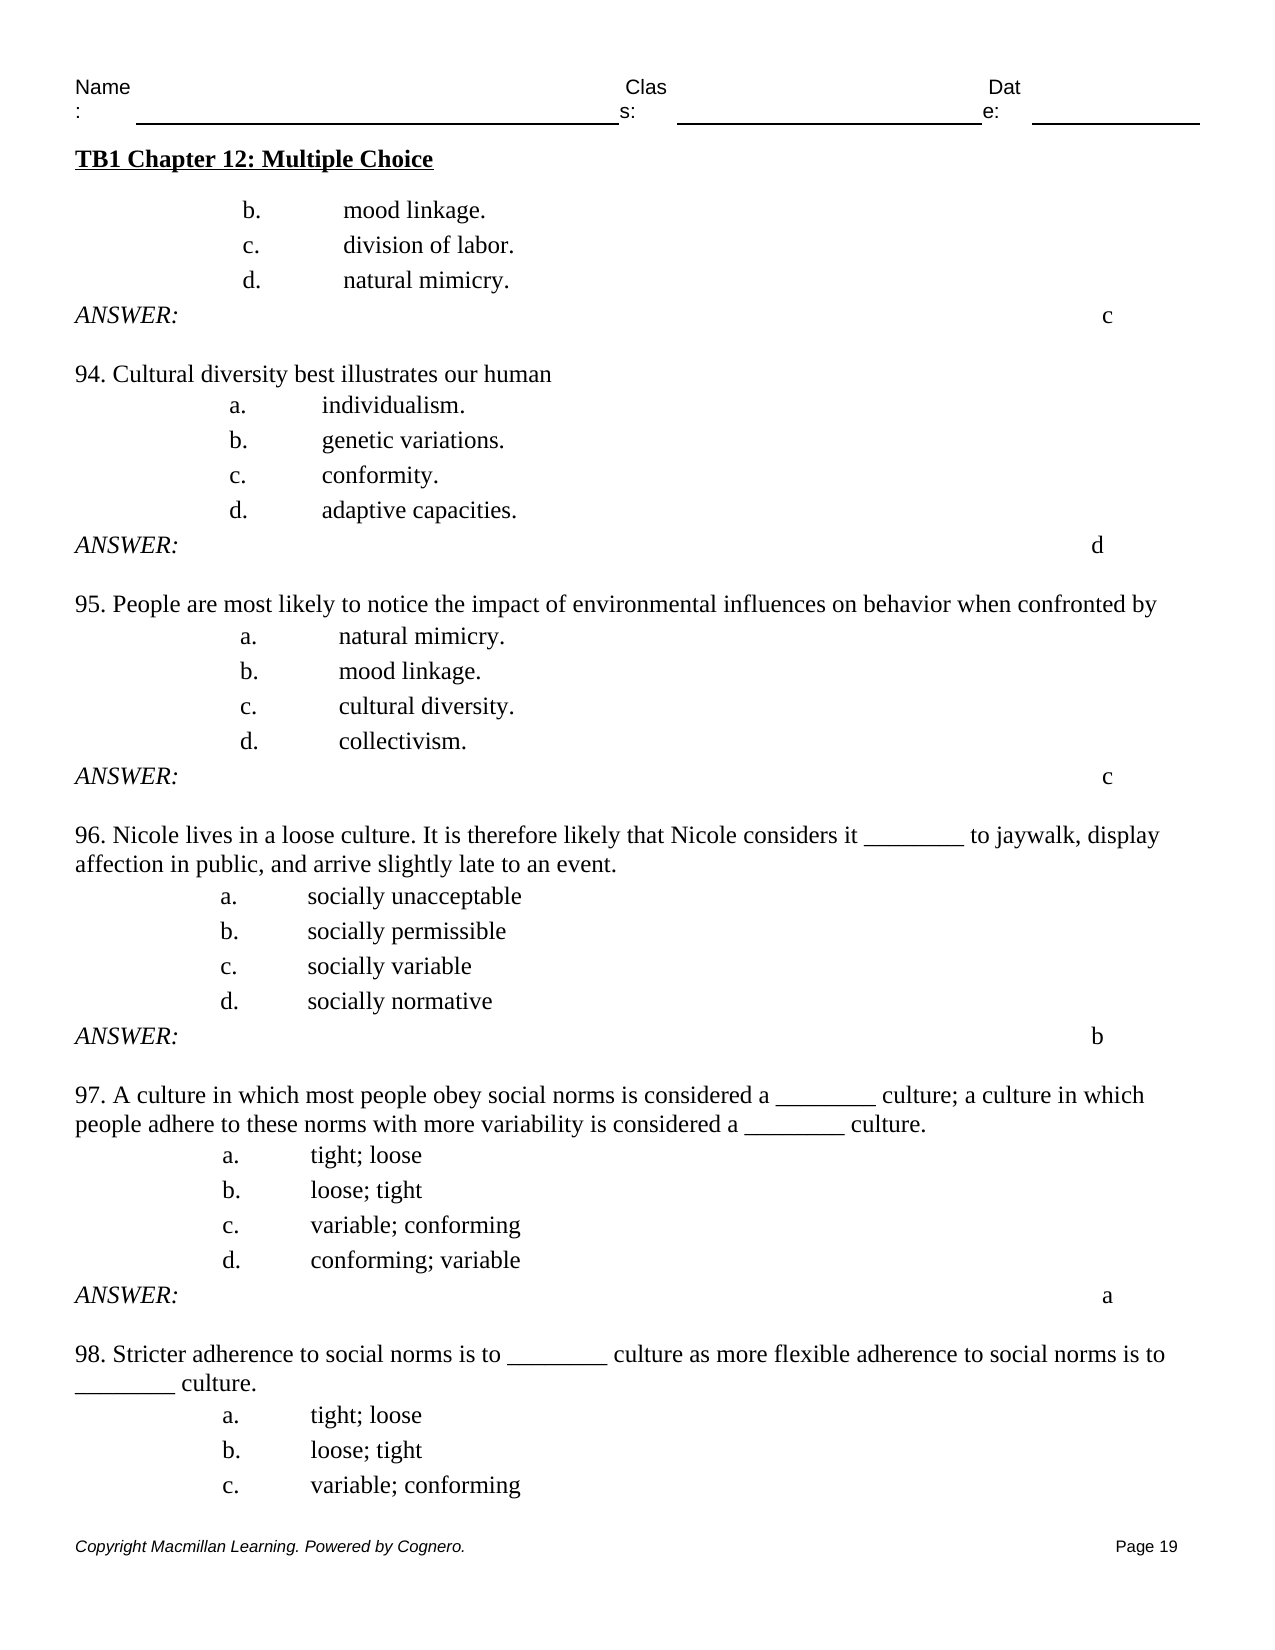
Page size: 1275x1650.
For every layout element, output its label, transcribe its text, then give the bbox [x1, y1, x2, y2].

table_header 95. People are most likely to notice the impact of environmental influences on behavior when confronted by [75, 590, 1200, 793]
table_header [75, 192, 1200, 332]
table_header 96. Nicole lives in a loose culture. It is therefore likely that Nicole considers it ________ to jaywalk, display affection in public, and arrive slightly late to an event. [75, 820, 1200, 1053]
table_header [75, 1340, 1200, 1502]
table_header 97. A culture in which most people obey social norms is considered a ________ culture; a culture in which people adhere to these norms with more variability is considered a ________ culture. [75, 1080, 1200, 1313]
table_header 94. Cultural diversity best illustrates our human [75, 359, 1200, 563]
